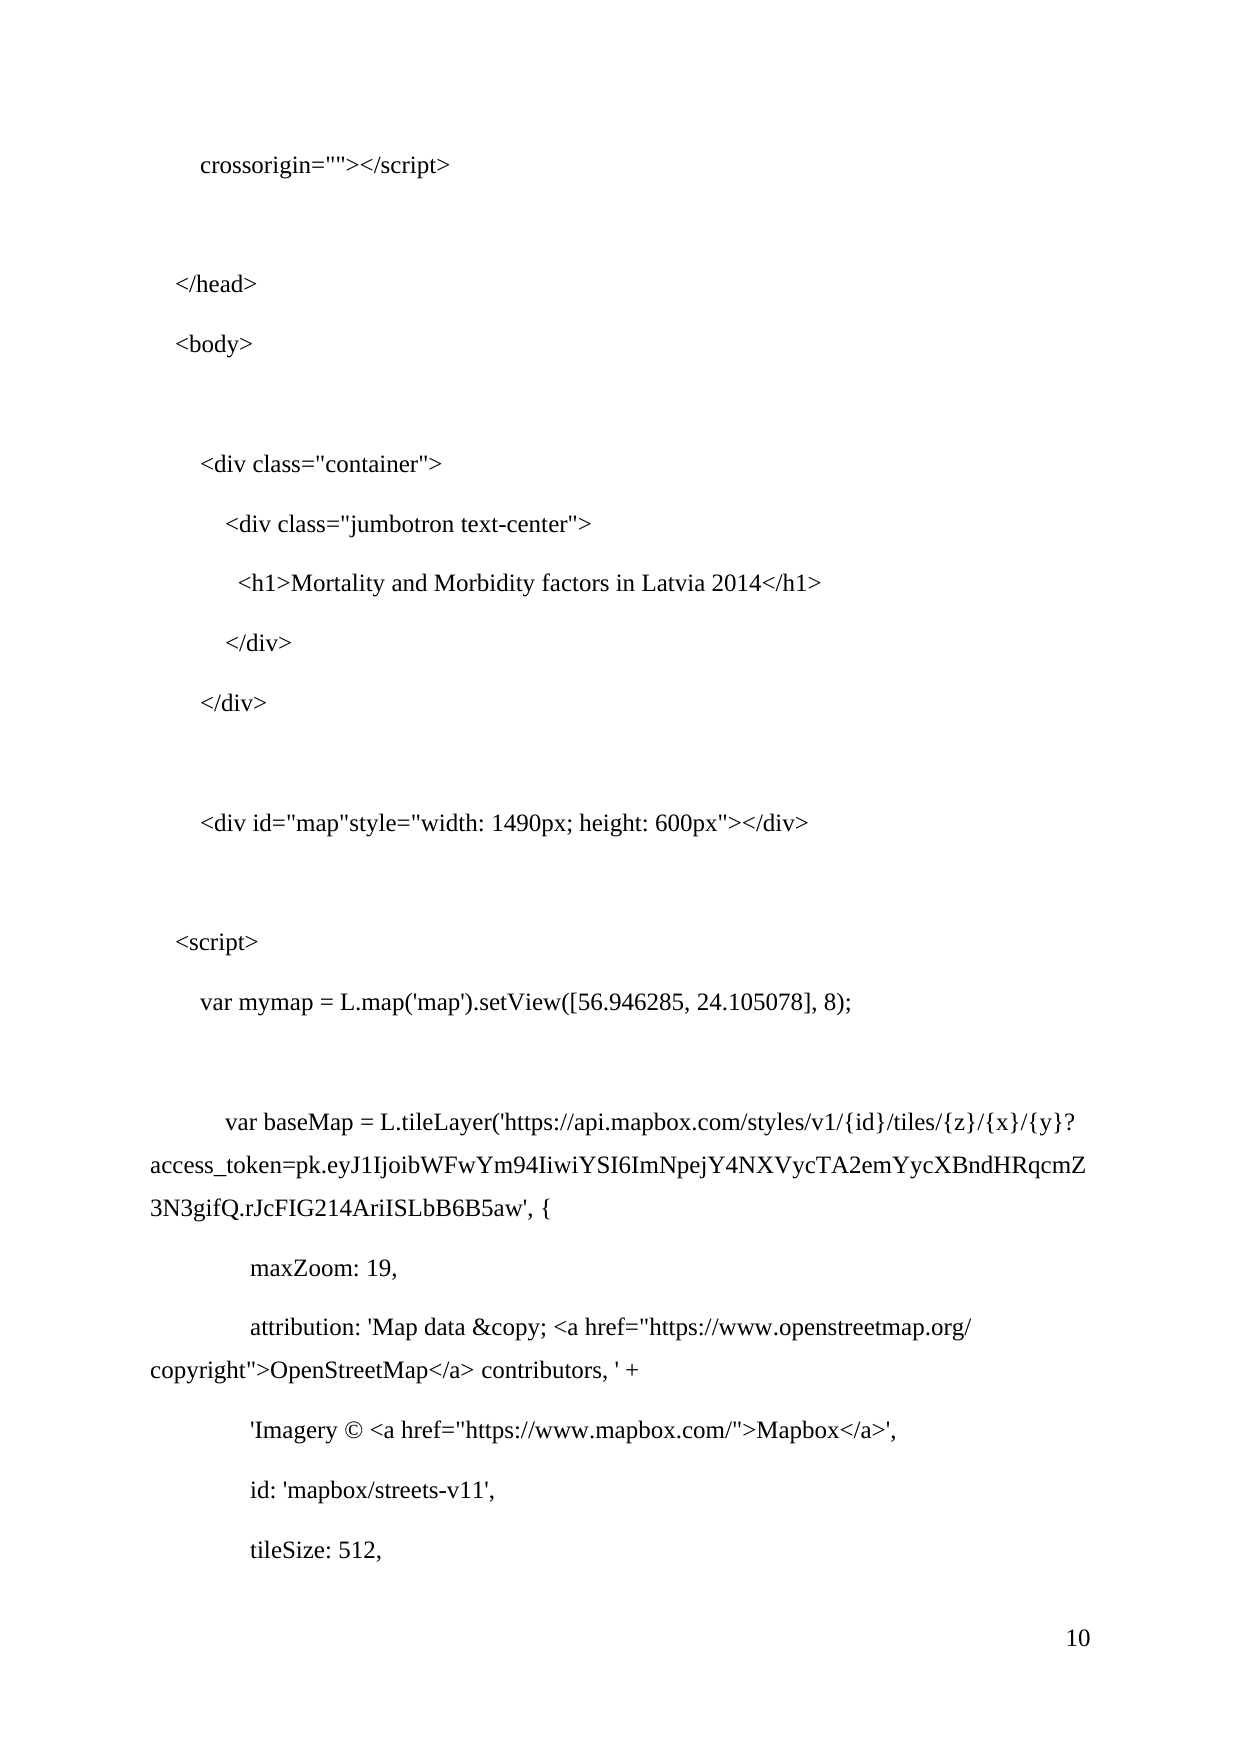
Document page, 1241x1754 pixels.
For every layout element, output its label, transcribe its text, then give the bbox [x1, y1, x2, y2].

text id: 'mapbox/streets-v11', [150, 1475, 1090, 1504]
text <script> [150, 927, 1090, 956]
text </div> [150, 688, 1090, 717]
text </div> [150, 628, 1090, 657]
text <h1>Mortality and Morbidity factors in Latvia 2014</h1> [150, 568, 1090, 597]
text crossorigin=""></script> [150, 150, 1090, 179]
text <body> [150, 329, 1090, 358]
text <div class="jumbotron text-center"> [150, 509, 1090, 537]
text 'Imagery © <a href="https://www.mapbox.com/">Mapbox</a>', [150, 1415, 1090, 1444]
text var mymap = L.map('map').setView([56.946285, 24.105078], 8); [150, 987, 1090, 1016]
text var baseMap = L.tileLayer('https://api.mapbox.com/styles/v1/{id}/tiles/{z}/{x}/{y}?access_token=pk.eyJ1IjoibWFwYm94IiwiYSI6ImNpejY4NXVycTA2emYycXBndHRqcmZ3N3gifQ.rJcFIG214AriISLbB6B5aw', { [150, 1107, 1090, 1222]
text attribution: 'Map data &copy; <a href="https://www.openstreetmap.org/copyright">OpenStreetMap</a> contributors, ' + [150, 1312, 1090, 1384]
text tileSize: 512, [150, 1535, 1090, 1564]
text <div id="map"style="width: 1490px; height: 600px"></div> [150, 808, 1090, 836]
text maxZoom: 19, [150, 1253, 1090, 1281]
text <div class="container"> [150, 449, 1090, 478]
text </head> [150, 269, 1090, 298]
